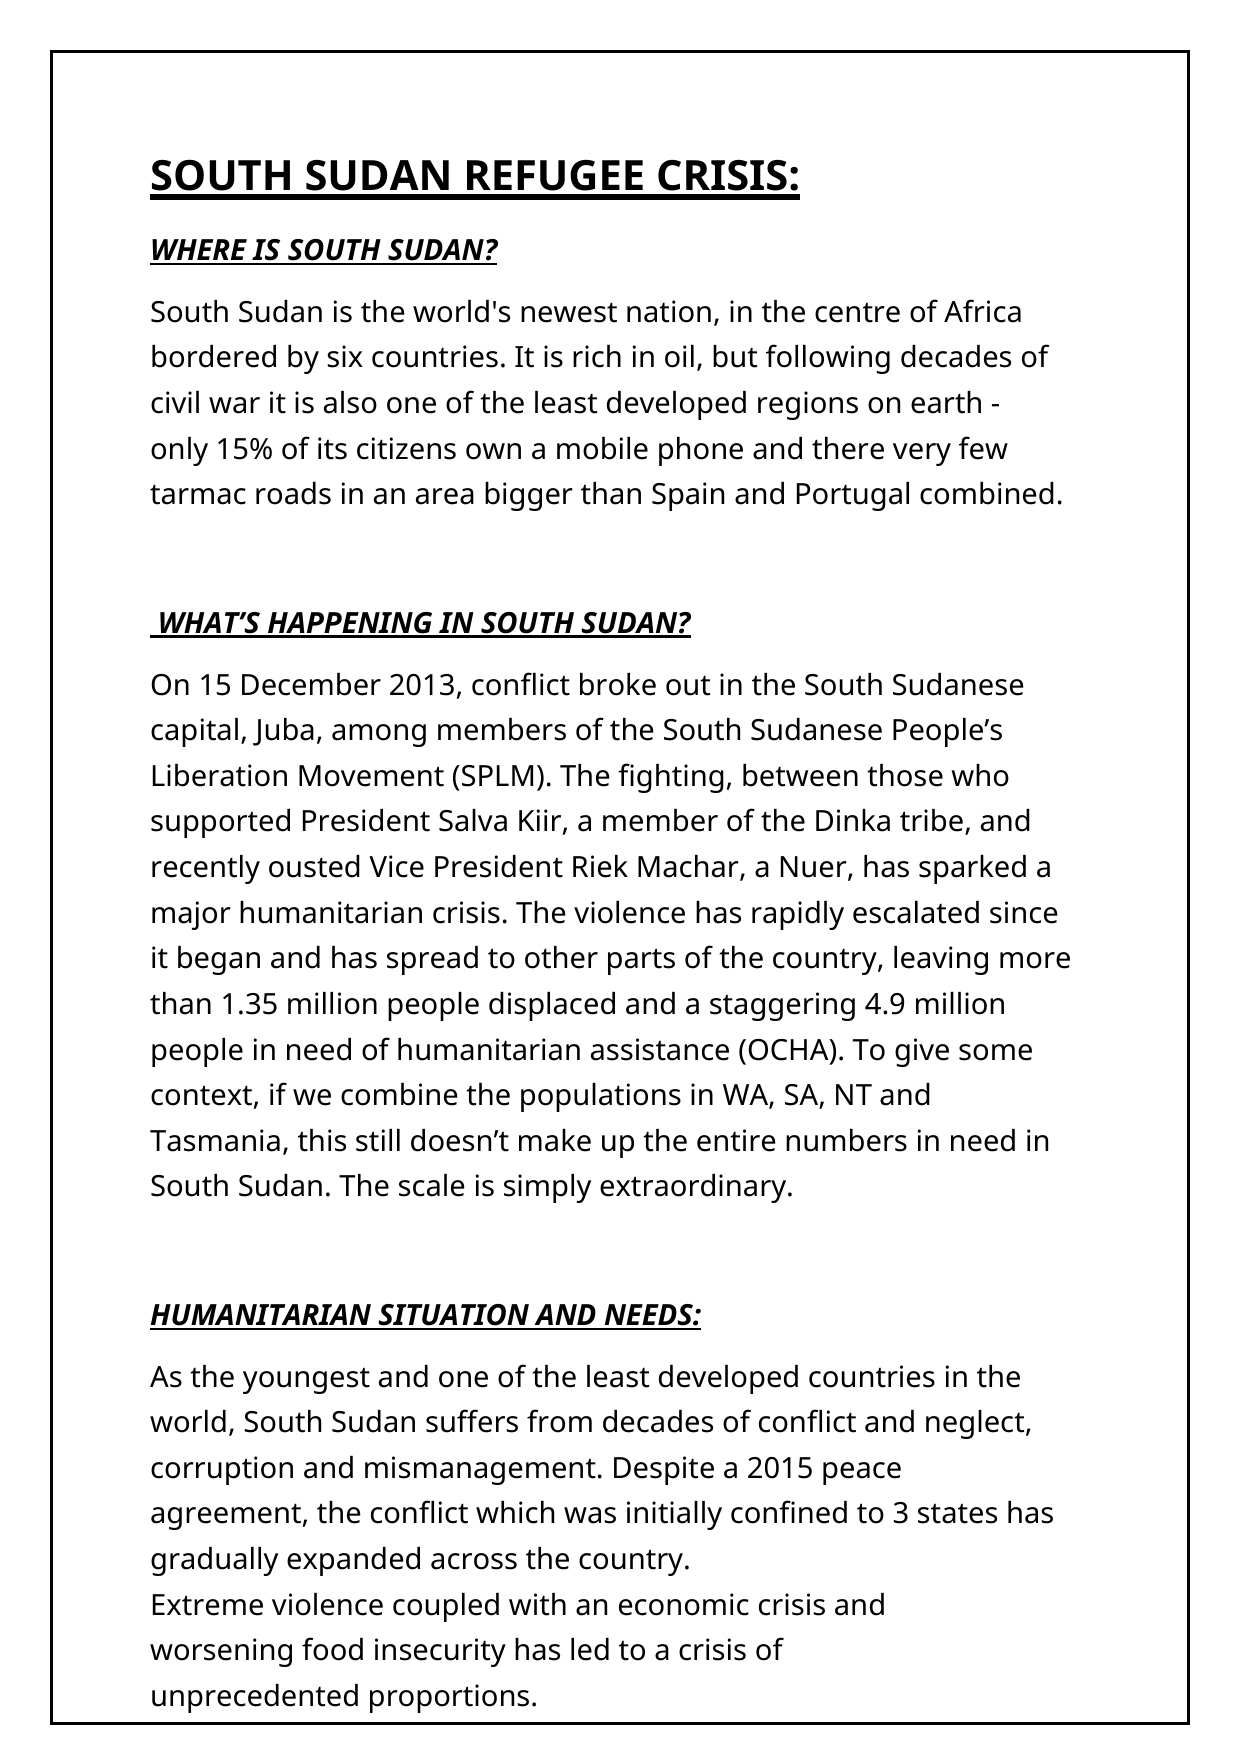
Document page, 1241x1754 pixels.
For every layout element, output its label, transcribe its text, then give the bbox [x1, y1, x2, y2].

subtitle WHAT’S HAPPENING IN SOUTH SUDAN? [150, 602, 1103, 642]
subtitle SOUTH SUDAN REFUGEE CRISIS: [150, 146, 1103, 203]
text South Sudan is the world's newest nation, in the centre of Africa bordered by six countries. It is rich in oil, but following decades of civil war it is also one of the least developed regions on earth - only 15% of its citizens own a mobile phone and there very few tarmac roads in an area bigger than Spain and Portugal combined. [150, 291, 1065, 513]
subtitle HUMANITARIAN SITUATION AND NEEDS: [150, 1294, 1103, 1334]
text On 15 December 2013, conflict broke out in the South Sudanese capital, Juba, among members of the South Sudanese People’s Liberation Movement (SPLM). The fighting, between those who supported President Salva Kiir, a member of the Dinka tribe, and recently ousted Vice President Riek Machar, a Nuer, has sparked a major humanitarian crisis. The violence has rapidly escalated since it began and has spread to other parts of the country, leaving more than 1.35 million people displaced and a staggering 4.9 million people in need of humanitarian assistance (OCHA). To give some context, if we combine the populations in WA, SA, NT and Tasmania, this still doesn’t make up the entire numbers in need in South Sudan. The scale is simply extraordinary. [150, 664, 1077, 1205]
text As the youngest and one of the least developed countries in the world, South Sudan suffers from decades of conflict and neglect, corruption and mismanagement. Despite a 2015 peace agreement, the conflict which was initially confined to 3 states has gradually expanded across the country. [150, 1356, 1066, 1578]
text Extreme violence coupled with an economic crisis and worsening food insecurity has led to a crisis of unprecedented proportions. [150, 1584, 983, 1715]
subtitle WHERE IS SOUTH SUDAN? [150, 229, 1103, 269]
